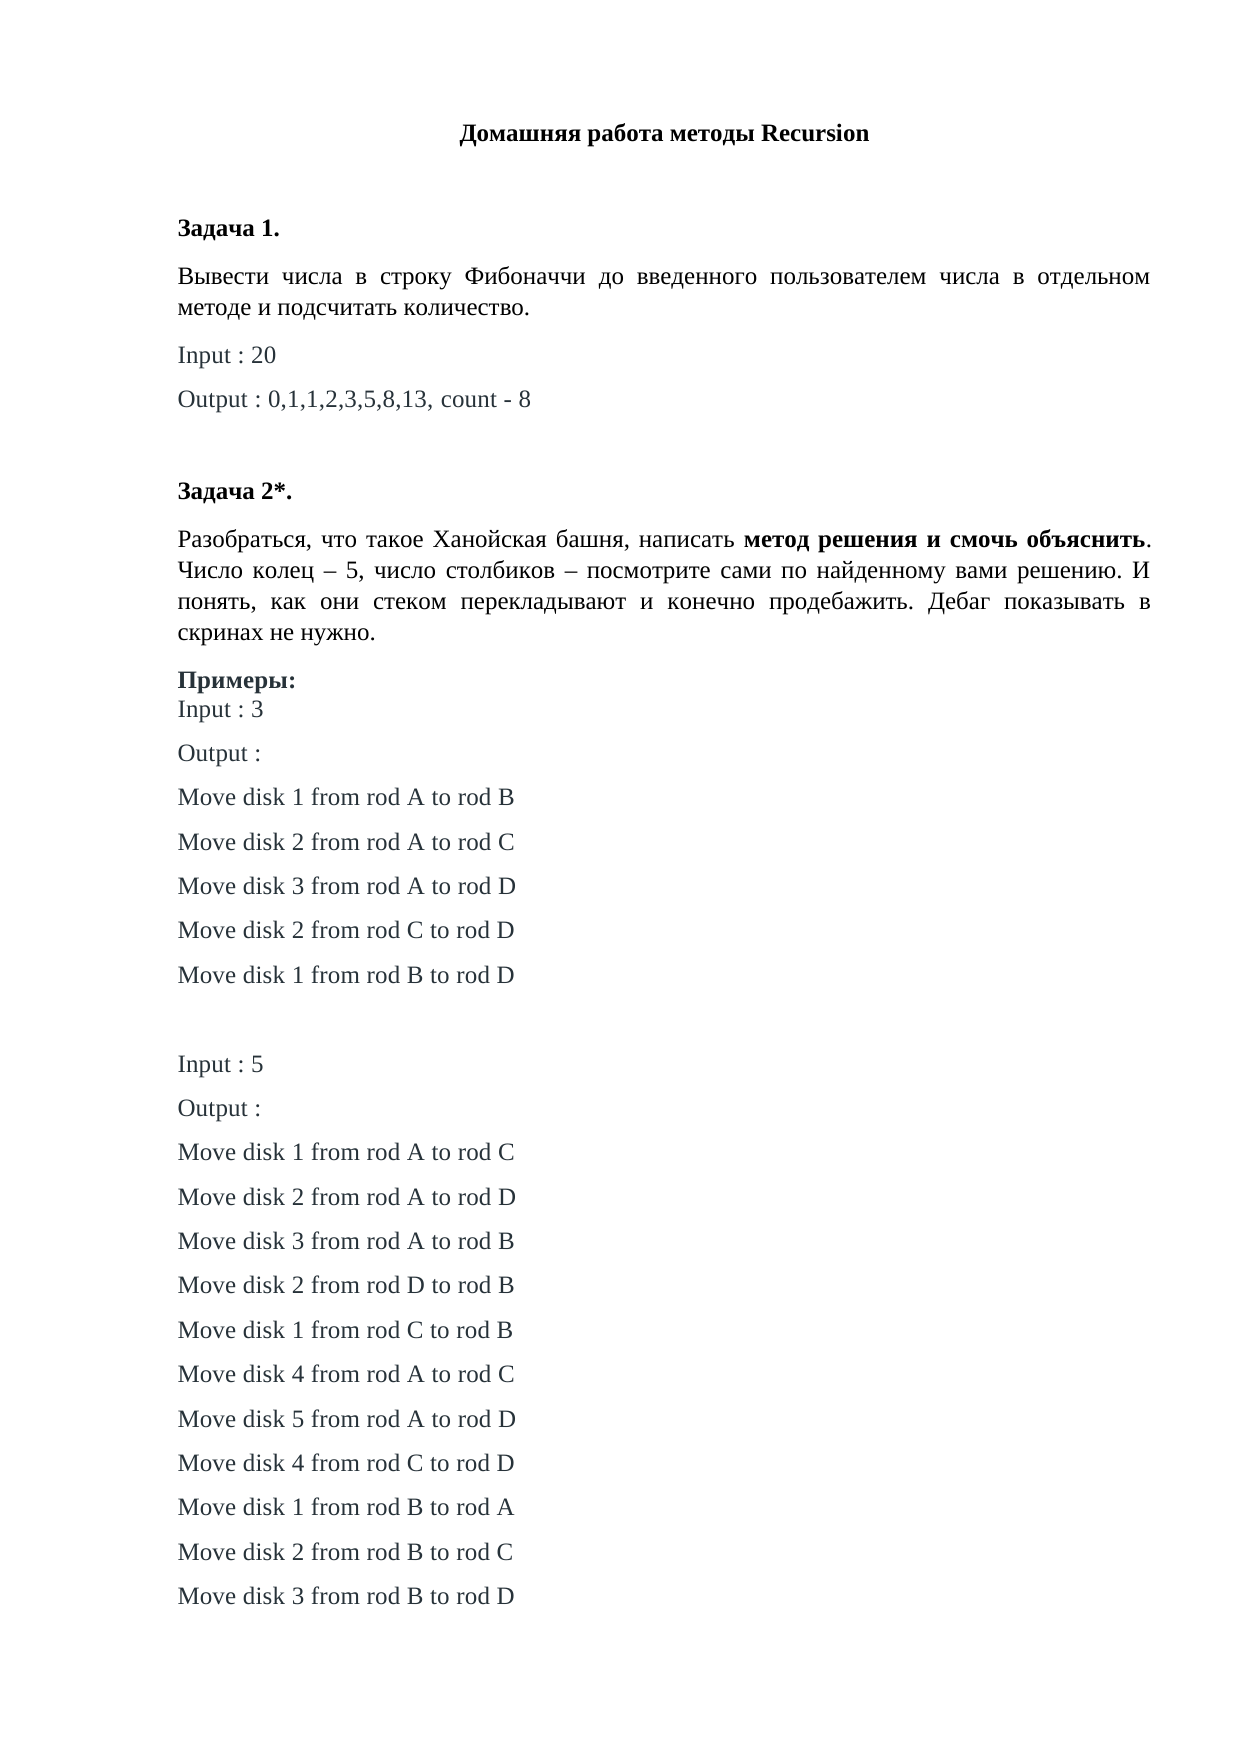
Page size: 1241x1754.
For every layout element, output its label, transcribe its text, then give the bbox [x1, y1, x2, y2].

text Move disk 1 from rod C to rod B [177, 1315, 1152, 1344]
text Задача 1. [177, 213, 1152, 242]
text Move disk 1 from rod A to rod B [177, 782, 1152, 811]
text Input : 5 [177, 1049, 1152, 1077]
text Output : [177, 738, 1152, 767]
text Move disk 2 from rod B to rod C [177, 1537, 1152, 1566]
text Задача 2*. [177, 476, 1152, 505]
text Move disk 1 from rod B to rod A [177, 1492, 1152, 1521]
text Input : 20 [177, 340, 1152, 369]
text Move disk 1 from rod B to rod D [177, 960, 1152, 989]
text Move disk 3 from rod A to rod D [177, 871, 1152, 900]
text Вывести числа в строку Фибоначчи до введенного пользователем числа в отдельном методе и подсчитать количество. [177, 261, 1152, 321]
text Move disk 2 from rod D to rod B [177, 1271, 1152, 1299]
text Move disk 2 from rod C to rod D [177, 916, 1152, 944]
text Output : [177, 1093, 1152, 1122]
text Примеры: [177, 665, 1152, 694]
text Move disk 3 from rod B to rod D [177, 1581, 1152, 1610]
text Input : 3 [177, 694, 1152, 722]
text Move disk 5 from rod A to rod D [177, 1404, 1152, 1432]
text Разобраться, что такое Ханойская башня, написать метод решения и смочь объяснить. Число колец – 5, число столбиков – посмотрите сами по найденному вами решению. И понять, как они стеком перекладывают и конечно продебажить. Дебаг показывать в скринах не нужно. [177, 524, 1152, 646]
text Output : 0,1,1,2,3,5,8,13, count - 8 [177, 384, 1152, 413]
text Move disk 3 from rod A to rod B [177, 1226, 1152, 1255]
text Move disk 4 from rod C to rod D [177, 1448, 1152, 1477]
text Домашняя работа методы Recursion [177, 118, 1152, 147]
text Move disk 1 from rod A to rod C [177, 1137, 1152, 1166]
text Move disk 2 from rod A to rod C [177, 827, 1152, 856]
text Move disk 4 from rod A to rod C [177, 1359, 1152, 1388]
text Move disk 2 from rod A to rod D [177, 1182, 1152, 1211]
